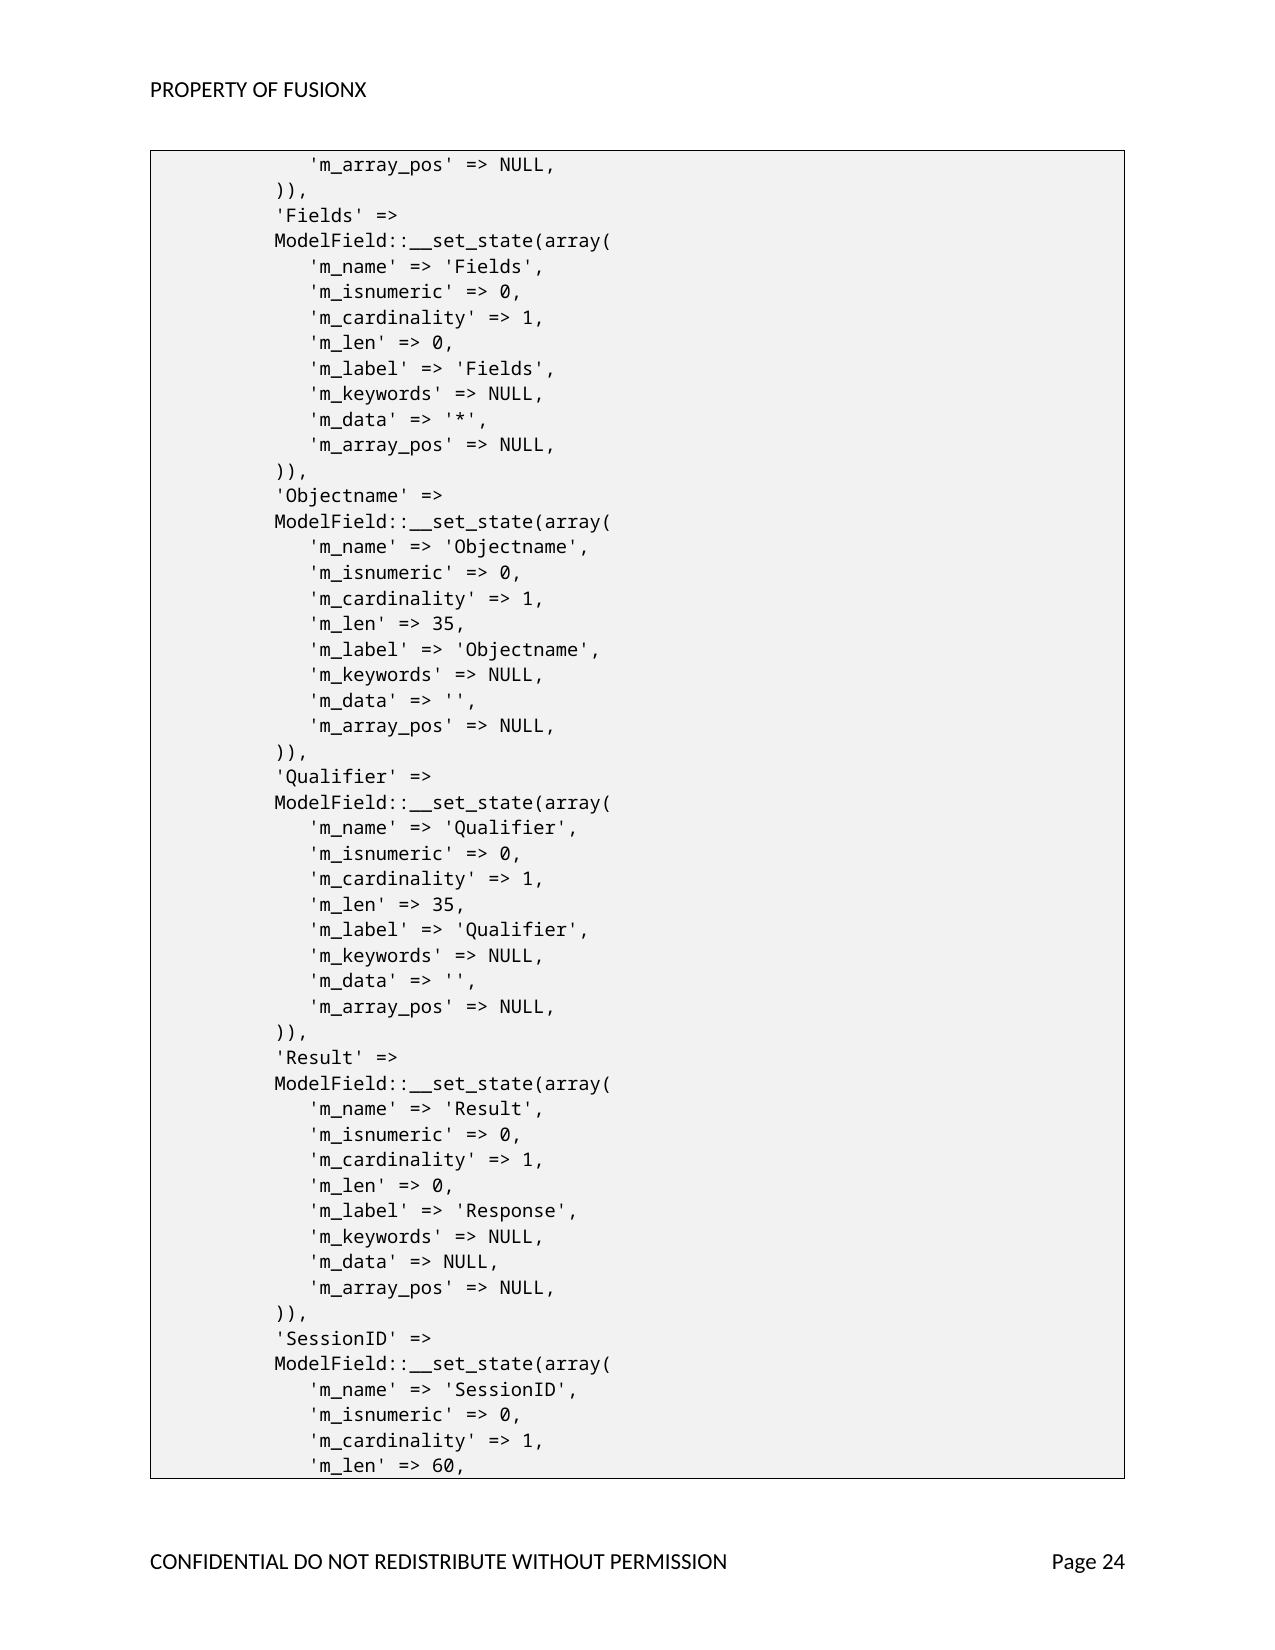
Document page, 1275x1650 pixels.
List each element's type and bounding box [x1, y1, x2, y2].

table_header [151, 151, 1124, 1478]
